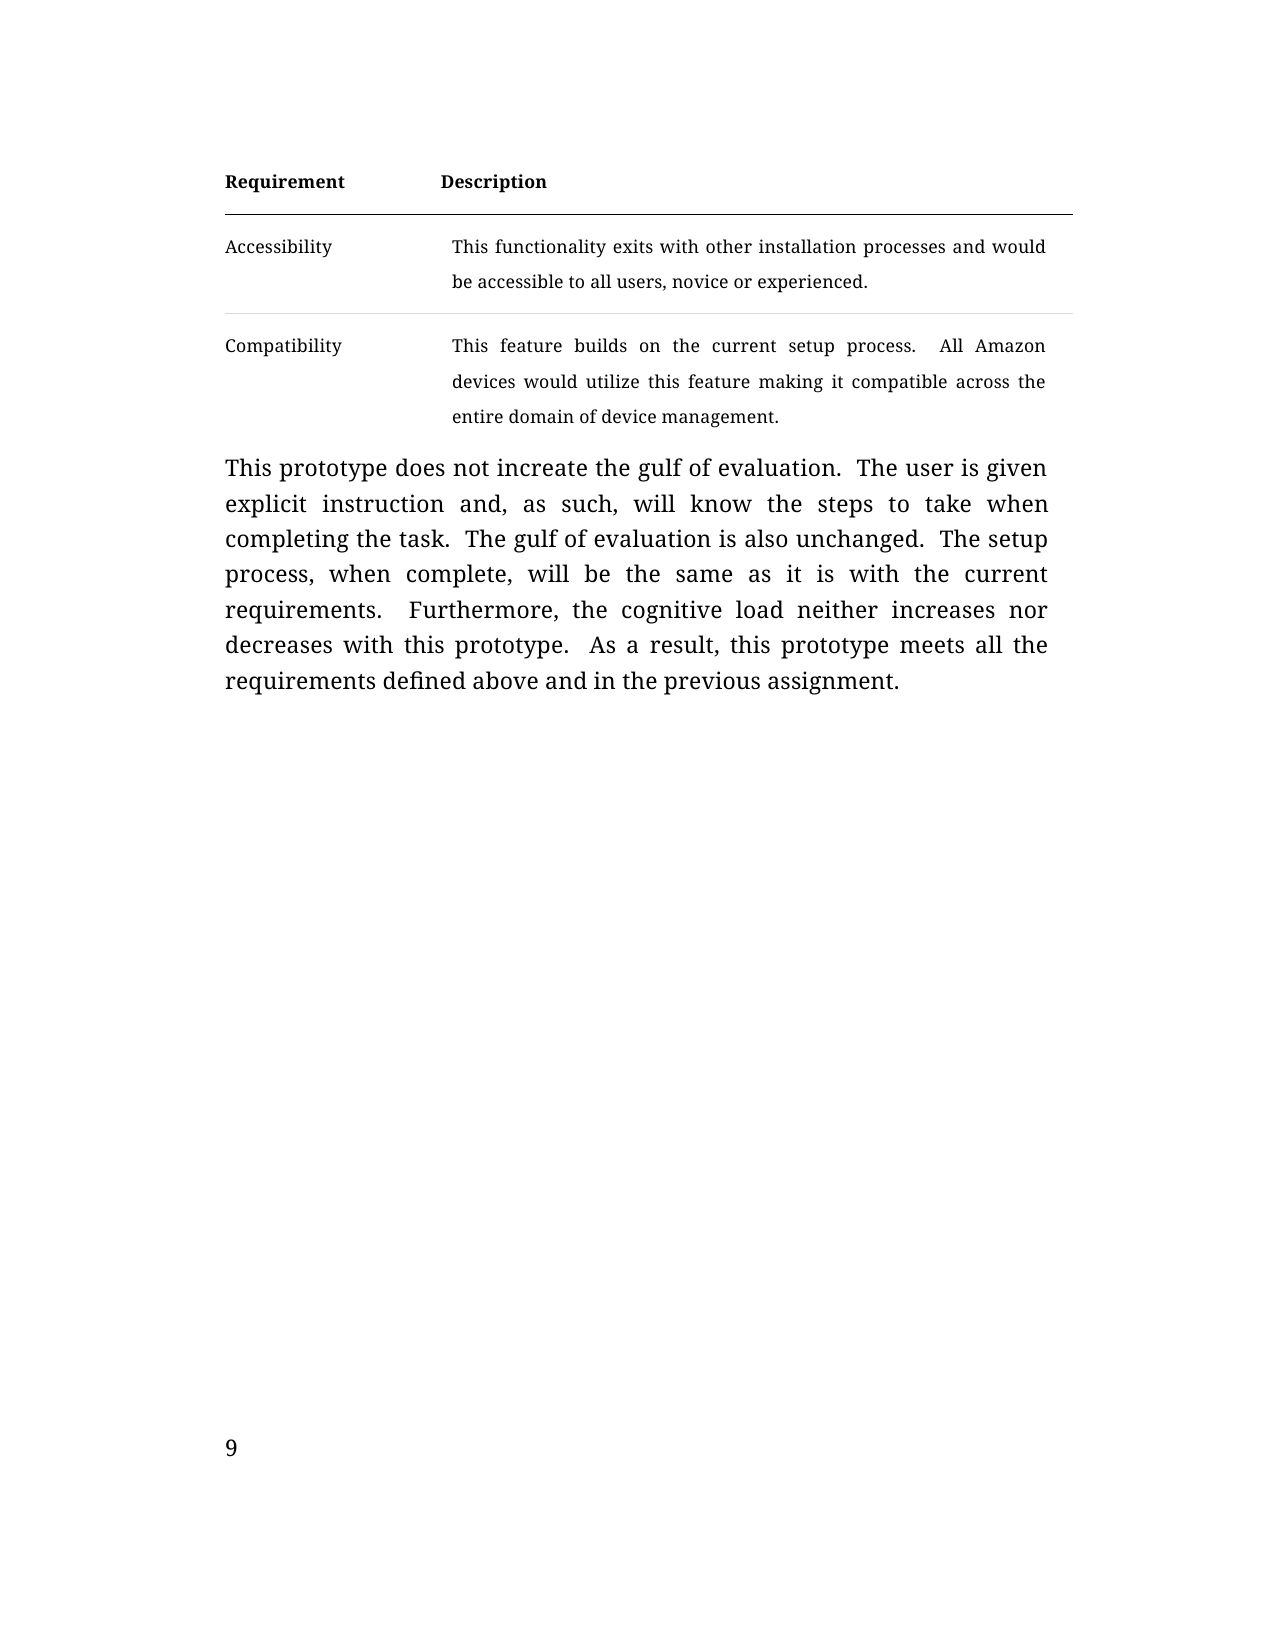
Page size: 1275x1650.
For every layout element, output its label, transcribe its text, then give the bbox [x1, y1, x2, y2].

table_cell This feature builds on the current setup process. All Amazon devices would utilize this feature making it compatible across the entire domain of device management. [452, 314, 1072, 448]
table_header Description [441, 150, 1072, 214]
table_header Requirement [225, 150, 441, 214]
table_cell Compatibility [225, 314, 452, 448]
text This prototype does not increate the gulf of evaluation. The user is given explicit instruction and, as such, will know the steps to take when completing the task. The gulf of evaluation is also unchanged. The setup process, when complete, will be the same as it is with the current requirements. Furthermore, the cognitive load neither increases nor decreases with this prototype. As a result, this prototype meets all the requirements defined above and in the previous assignment. [225, 448, 1050, 696]
table_cell Accessibility [225, 215, 452, 313]
table_cell This functionality exits with other installation processes and would be accessible to all users, novice or experienced. [452, 215, 1072, 313]
